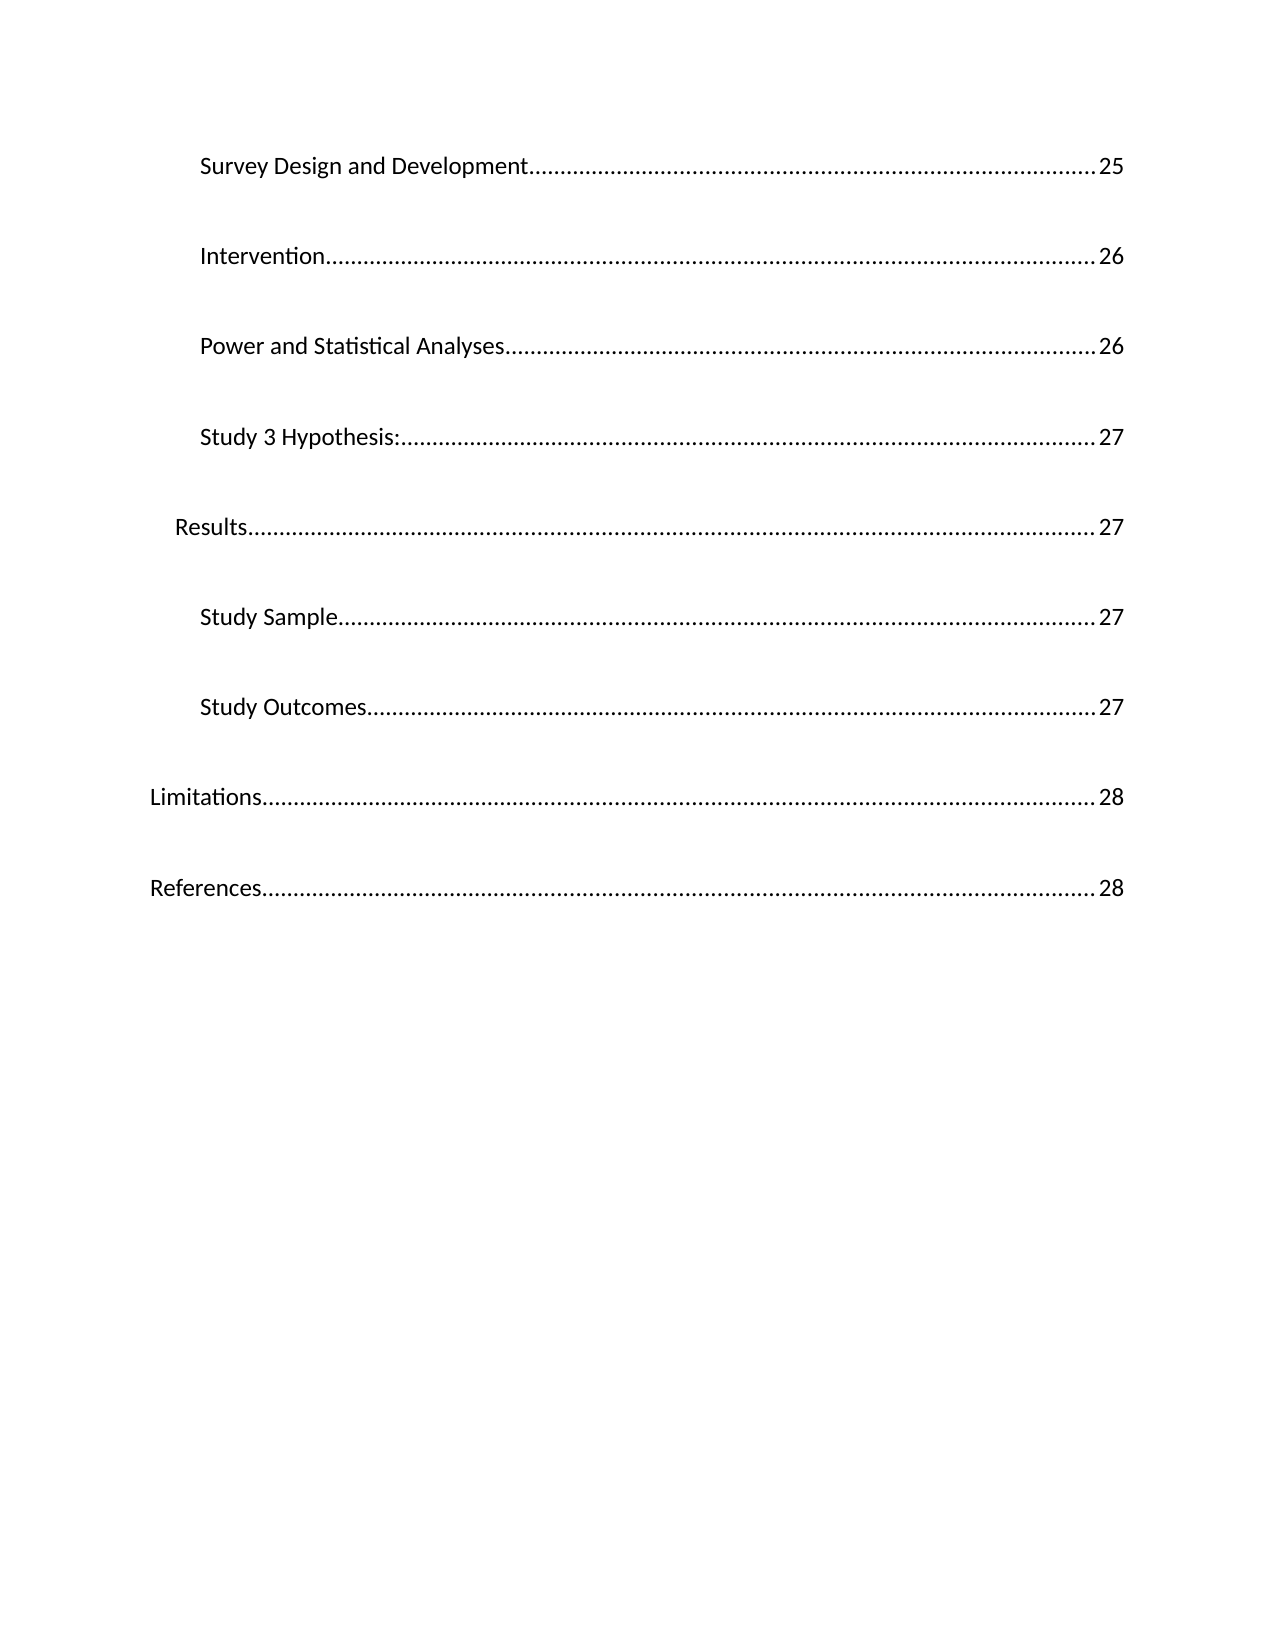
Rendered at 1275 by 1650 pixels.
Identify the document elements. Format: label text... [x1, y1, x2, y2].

text Results 27 [175, 511, 1125, 541]
text Study 3 Hypothesis: 27 [200, 421, 1125, 451]
text References 28 [150, 872, 1125, 902]
text Study Outcomes 27 [200, 691, 1125, 722]
text Survey Design and Development 25 [200, 150, 1125, 181]
text Limitations 28 [150, 781, 1125, 812]
text Intervention 26 [200, 240, 1125, 271]
text Study Sample 27 [200, 601, 1125, 632]
text Power and Statistical Analyses 26 [200, 330, 1125, 361]
